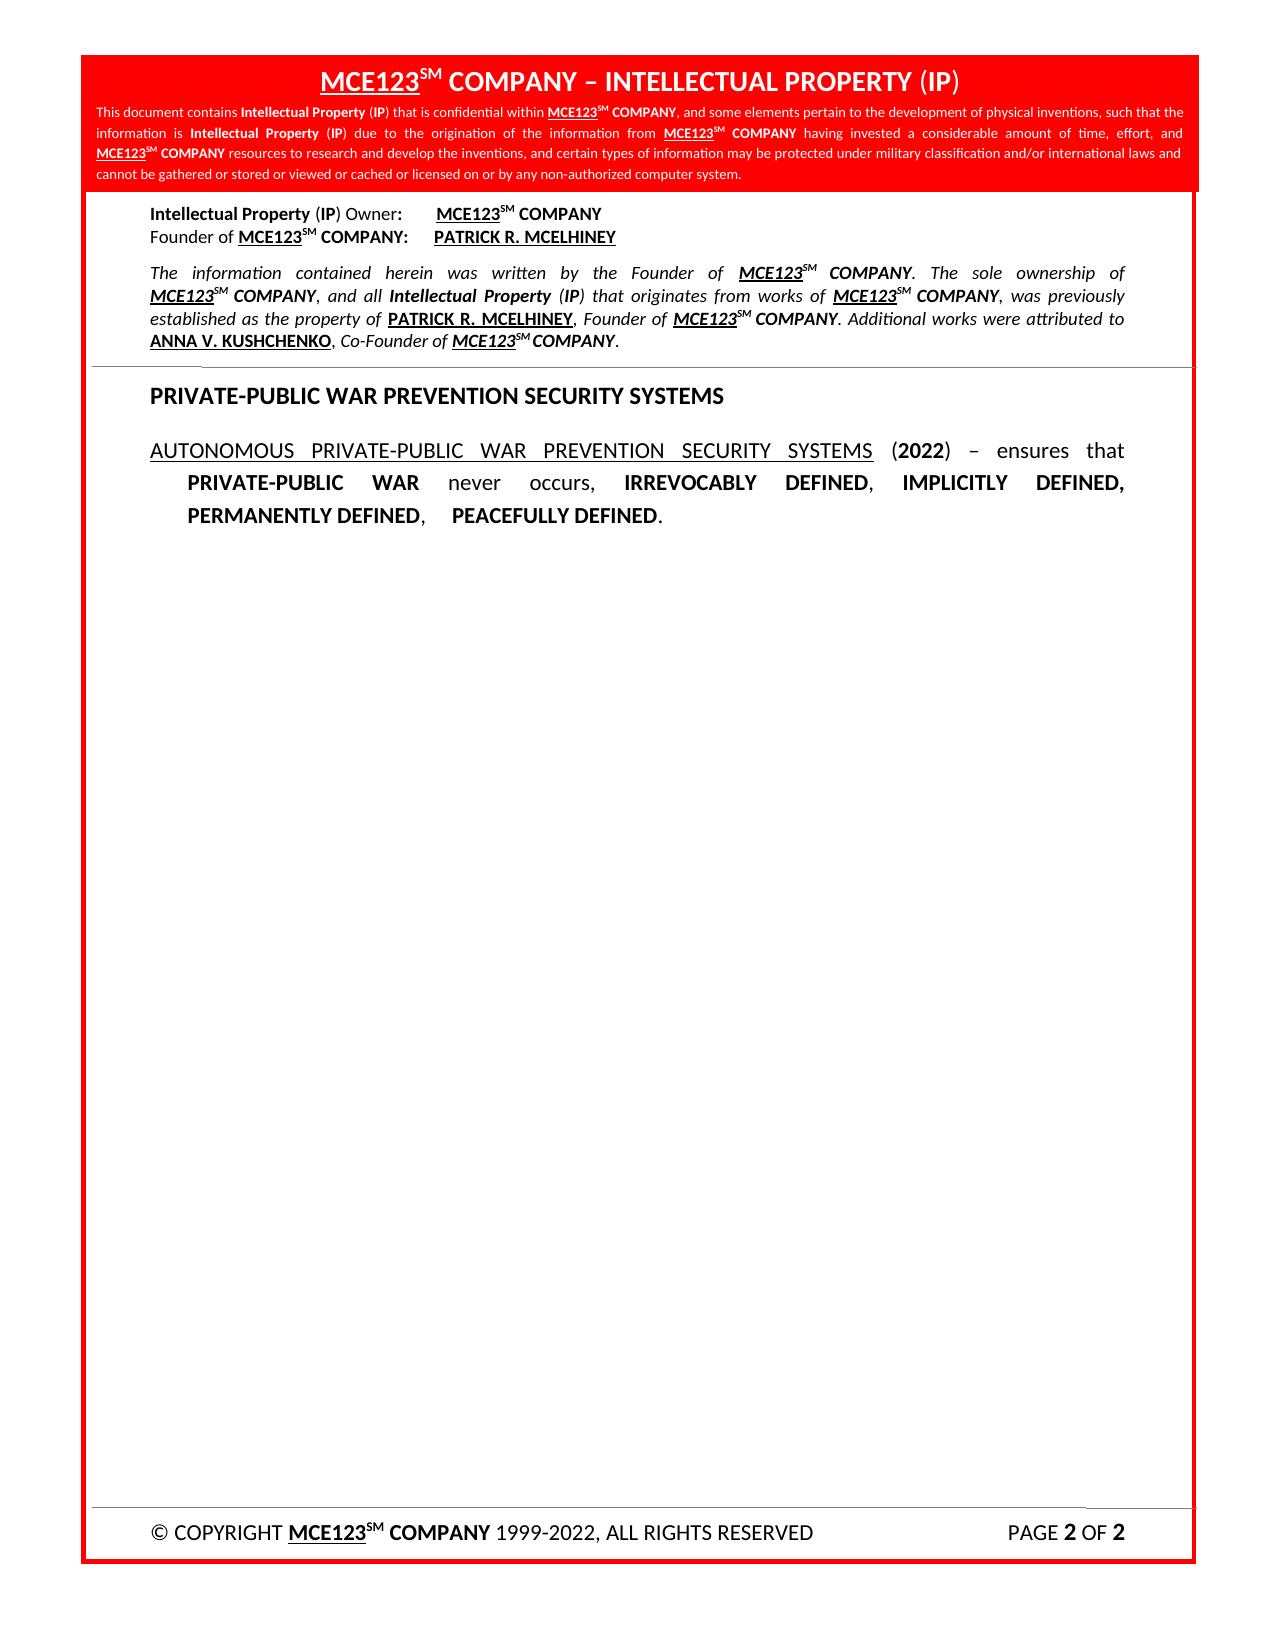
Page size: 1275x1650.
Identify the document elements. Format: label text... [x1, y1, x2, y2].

text PRIVATE-PUBLIC WAR PREVENTION SECURITY SYSTEMS [150, 381, 1125, 411]
text AUTONOMOUS PRIVATE-PUBLIC WAR PREVENTION SECURITY SYSTEMS (2022) – ensures that PRIVATE-PUBLIC WAR never occurs, IRREVOCABLY DEFINED, IMPLICITLY DEFINED, PERMANENTLY DEFINED, PEACEFULLY DEFINED. [150, 436, 1125, 529]
